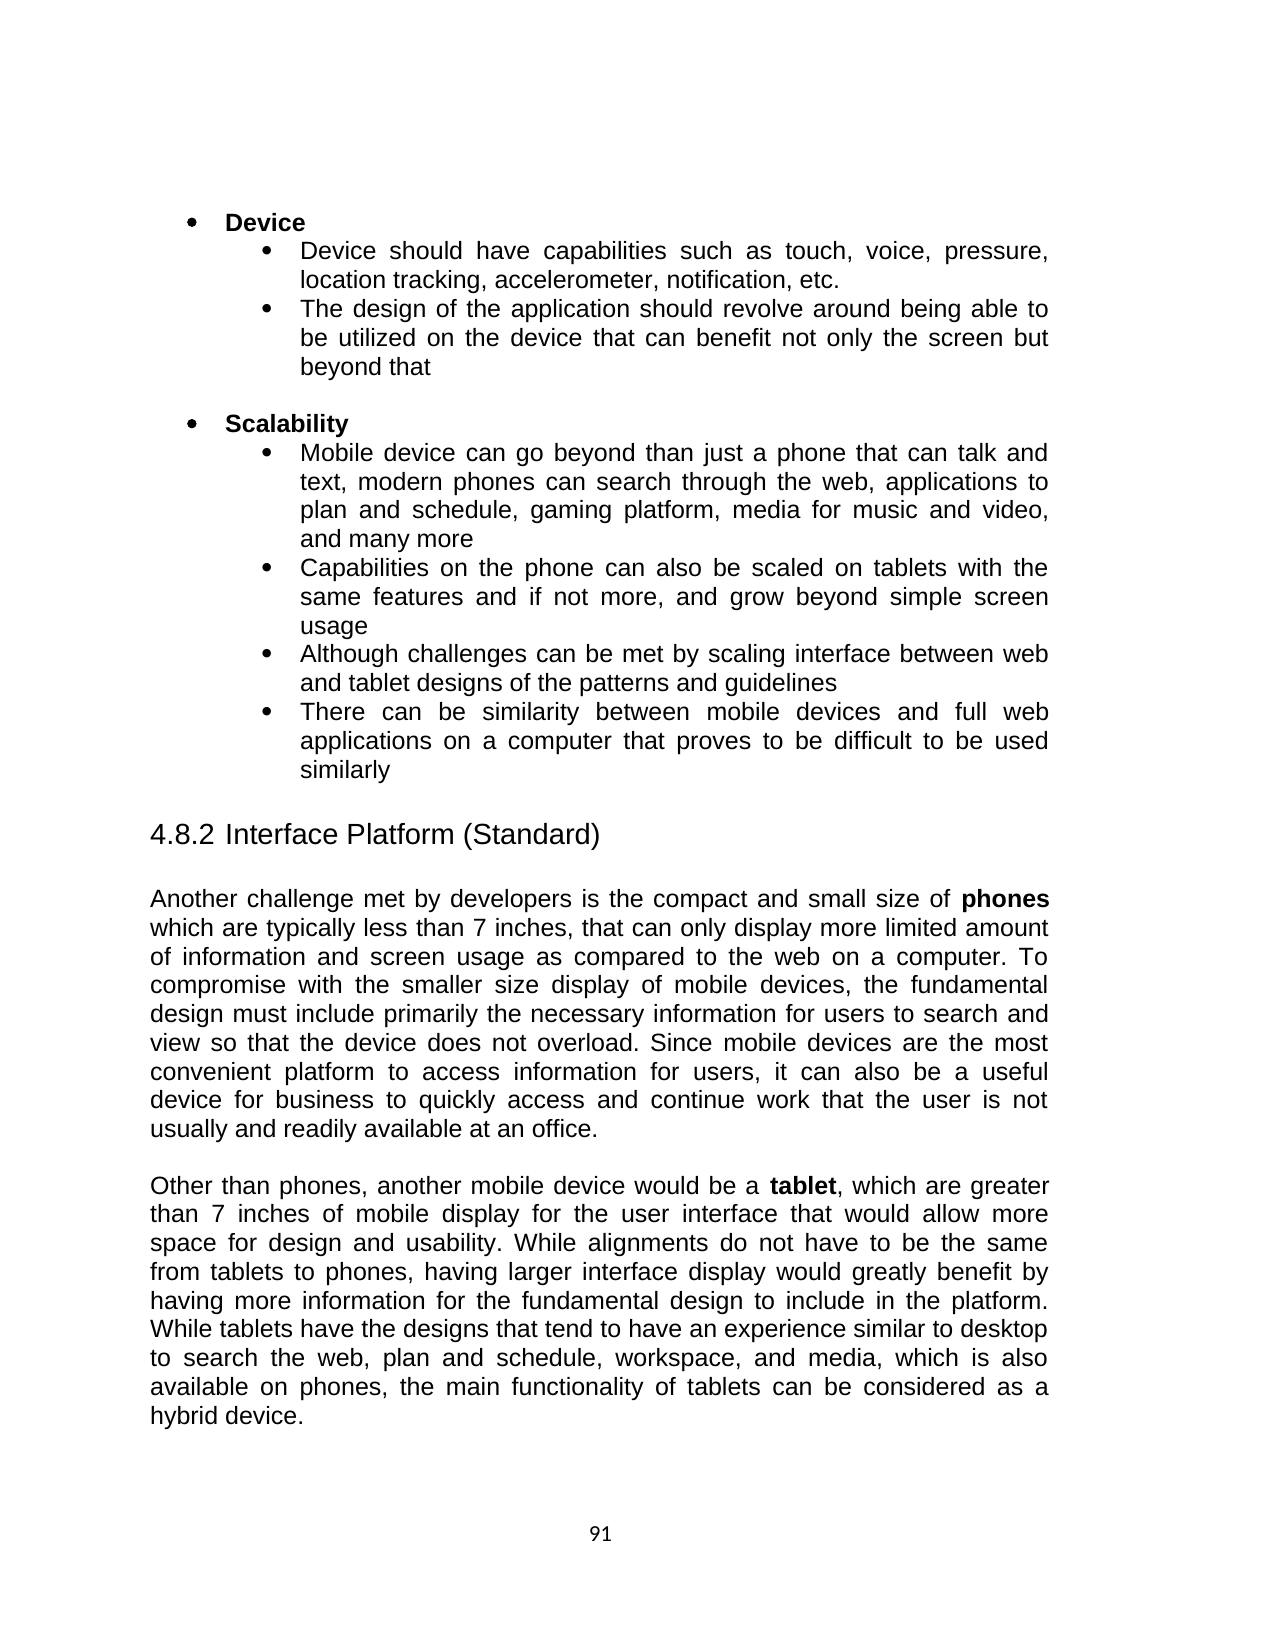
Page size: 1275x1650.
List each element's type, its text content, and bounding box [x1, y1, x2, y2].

list Device [187, 207, 1050, 236]
text Other than phones, another mobile device would be a tablet, which are greater than 7 inches of mobile display for the user interface that would allow more space for design and usability. While alignments do not have to be the same from tablets to phones, having larger interface display would greatly benefit by having more information for the fundamental design to include in the platform. While tablets have the designs that tend to have an experience similar to desktop to search the web, plan and schedule, workspace, and media, which is also available on phones, the main functionality of tablets can be considered as a hybrid device. [150, 1171, 1050, 1429]
list The design of the application should revolve around being able to be utilized on the device that can benefit not only the screen but beyond that [262, 294, 1050, 380]
list Scalability [187, 409, 1050, 438]
list Mobile device can go beyond than just a phone that can talk and text, modern phones can search through the web, applications to plan and schedule, gaming platform, media for music and video, and many more [262, 438, 1050, 553]
list There can be similarity between mobile devices and full web applications on a computer that proves to be difficult to be used similarly [262, 697, 1050, 783]
list Interface Platform (Standard) [150, 817, 1050, 850]
list Although challenges can be met by scaling interface between web and tablet designs of the patterns and guidelines [262, 639, 1050, 697]
text Another challenge met by developers is the compact and small size of phones which are typically less than 7 inches, that can only display more limited amount of information and screen usage as compared to the web on a computer. To compromise with the smaller size display of mobile devices, the fundamental design must include primarily the necessary information for users to search and view so that the device does not overload. Since mobile devices are the most convenient platform to access information for users, it can also be a useful device for business to quickly access and continue work that the user is not usually and readily available at an office. [150, 884, 1050, 1143]
list Capabilities on the phone can also be scaled on tablets with the same features and if not more, and grow beyond simple screen usage [262, 553, 1050, 639]
list Device should have capabilities such as touch, voice, pressure, location tracking, accelerometer, notification, etc. [262, 236, 1050, 294]
